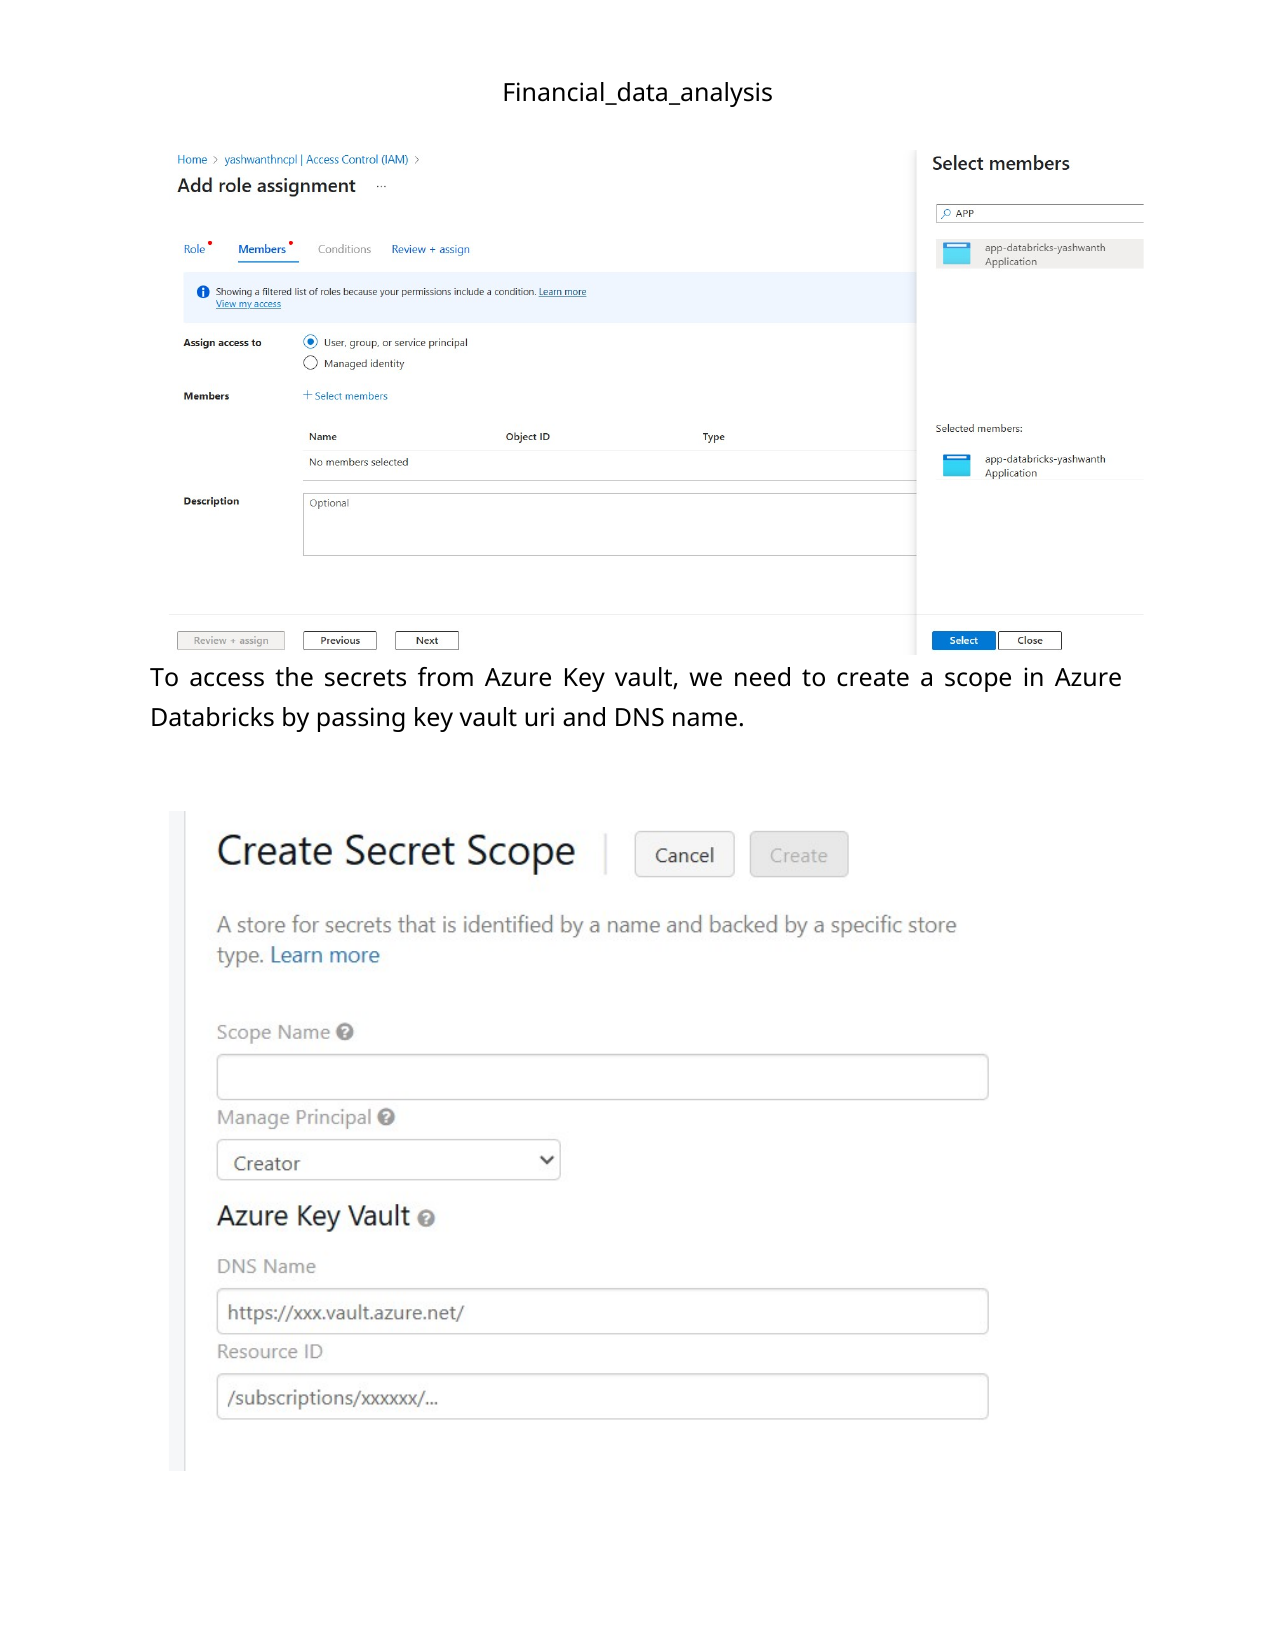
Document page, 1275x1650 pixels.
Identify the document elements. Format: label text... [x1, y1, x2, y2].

text To access the secrets from Azure Key vault, we need to create a scope in Azure Databricks by passing key vault uri and DNS name. [150, 150, 1125, 734]
